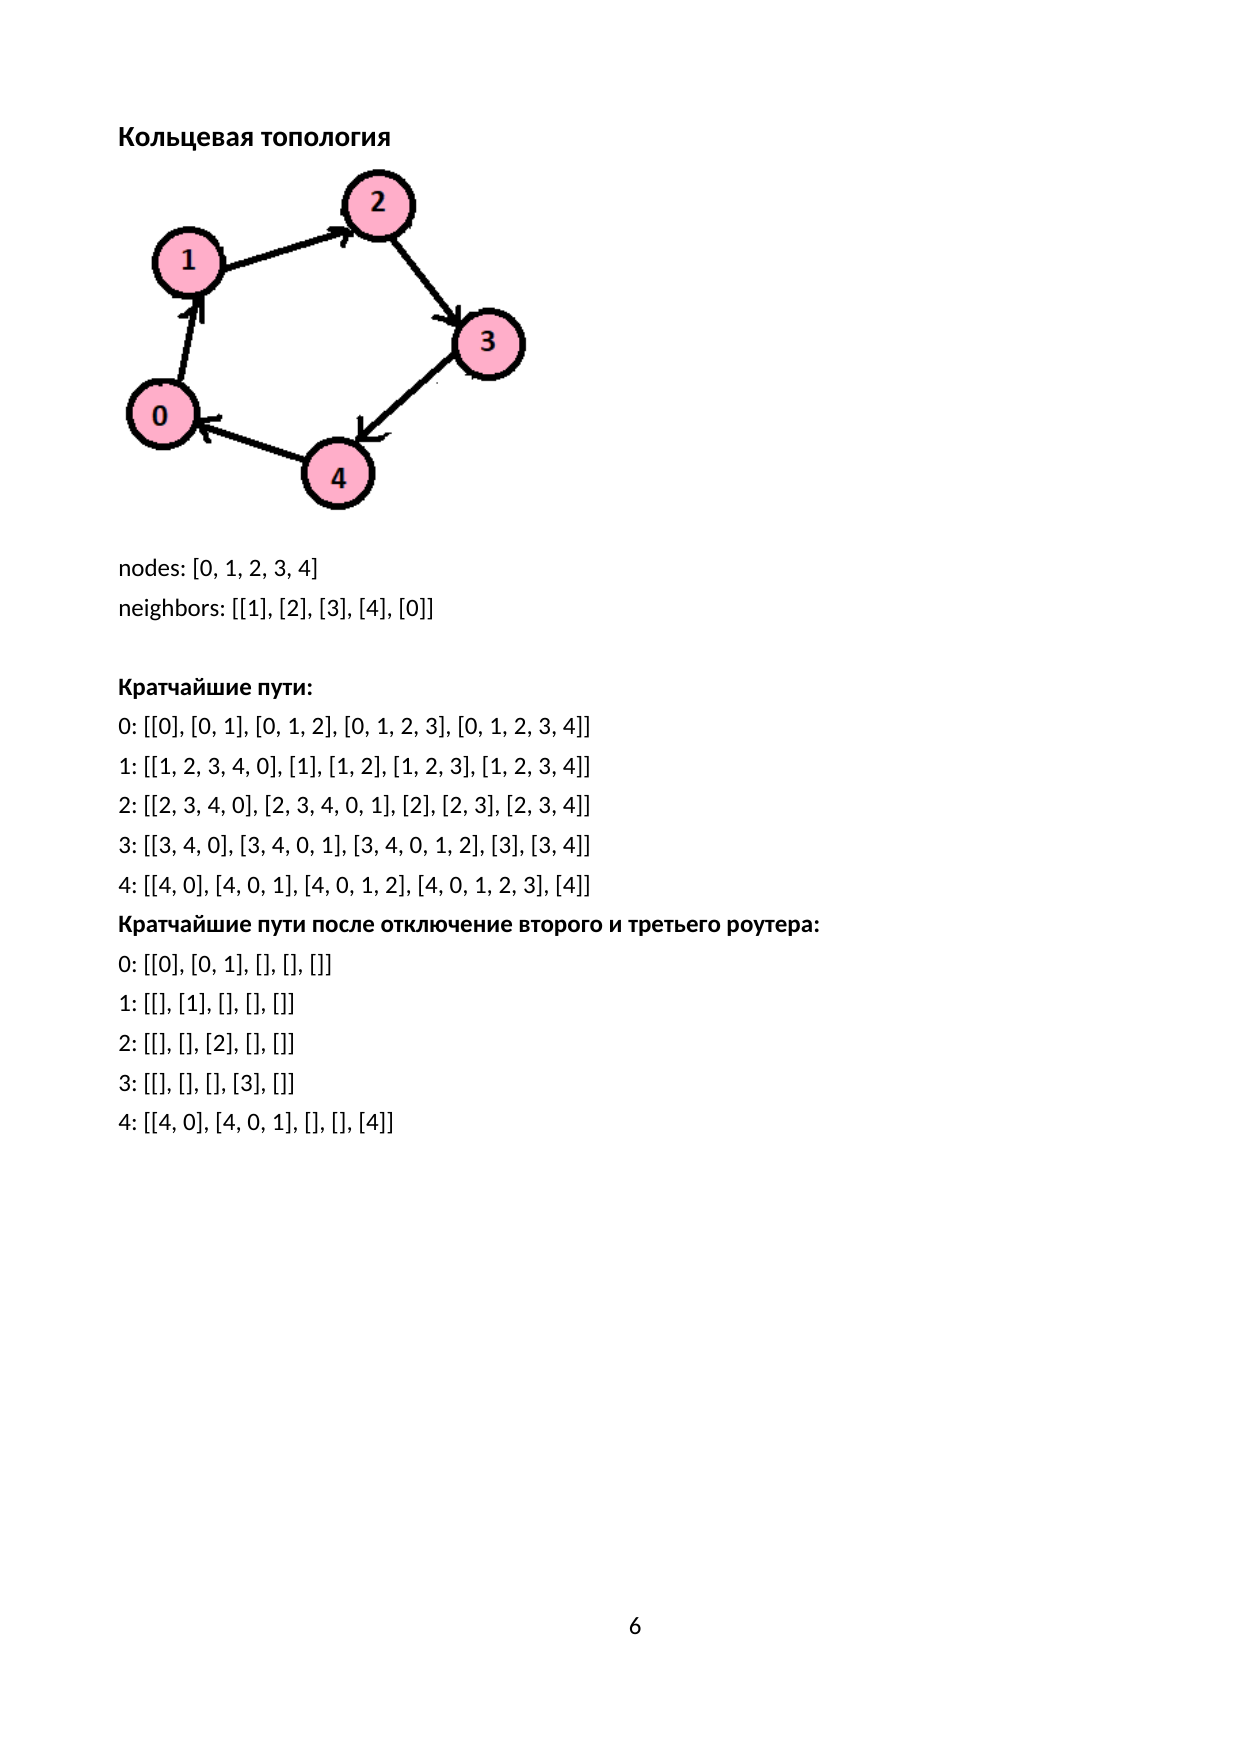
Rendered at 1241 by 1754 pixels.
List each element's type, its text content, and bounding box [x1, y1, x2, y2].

text 3: [[], [], [], [3], []] [118, 1067, 1152, 1097]
picture [118, 164, 537, 544]
text Кратчайшие пути после отключение второго и третьего роутера: [118, 908, 1152, 939]
text 2: [[], [], [2], [], []] [118, 1027, 1152, 1058]
text 3: [[3, 4, 0], [3, 4, 0, 1], [3, 4, 0, 1, 2], [3], [3, 4]] [118, 829, 1152, 860]
text 0: [[0], [0, 1], [0, 1, 2], [0, 1, 2, 3], [0, 1, 2, 3, 4]] [118, 711, 1152, 741]
text 0: [[0], [0, 1], [], [], []] [118, 948, 1152, 978]
text 4: [[4, 0], [4, 0, 1], [], [], [4]] [118, 1106, 1152, 1137]
text Кратчайшие пути: [118, 671, 1152, 701]
text nodes: [0, 1, 2, 3, 4] [118, 552, 1152, 583]
text neighbors: [[1], [2], [3], [4], [0]] [118, 592, 1152, 622]
subtitle Кольцевая топология [118, 118, 1152, 154]
text 1: [[1, 2, 3, 4, 0], [1], [1, 2], [1, 2, 3], [1, 2, 3, 4]] [118, 750, 1152, 781]
text 1: [[], [1], [], [], []] [118, 988, 1152, 1018]
text 2: [[2, 3, 4, 0], [2, 3, 4, 0, 1], [2], [2, 3], [2, 3, 4]] [118, 790, 1152, 820]
text 4: [[4, 0], [4, 0, 1], [4, 0, 1, 2], [4, 0, 1, 2, 3], [4]] [118, 869, 1152, 899]
